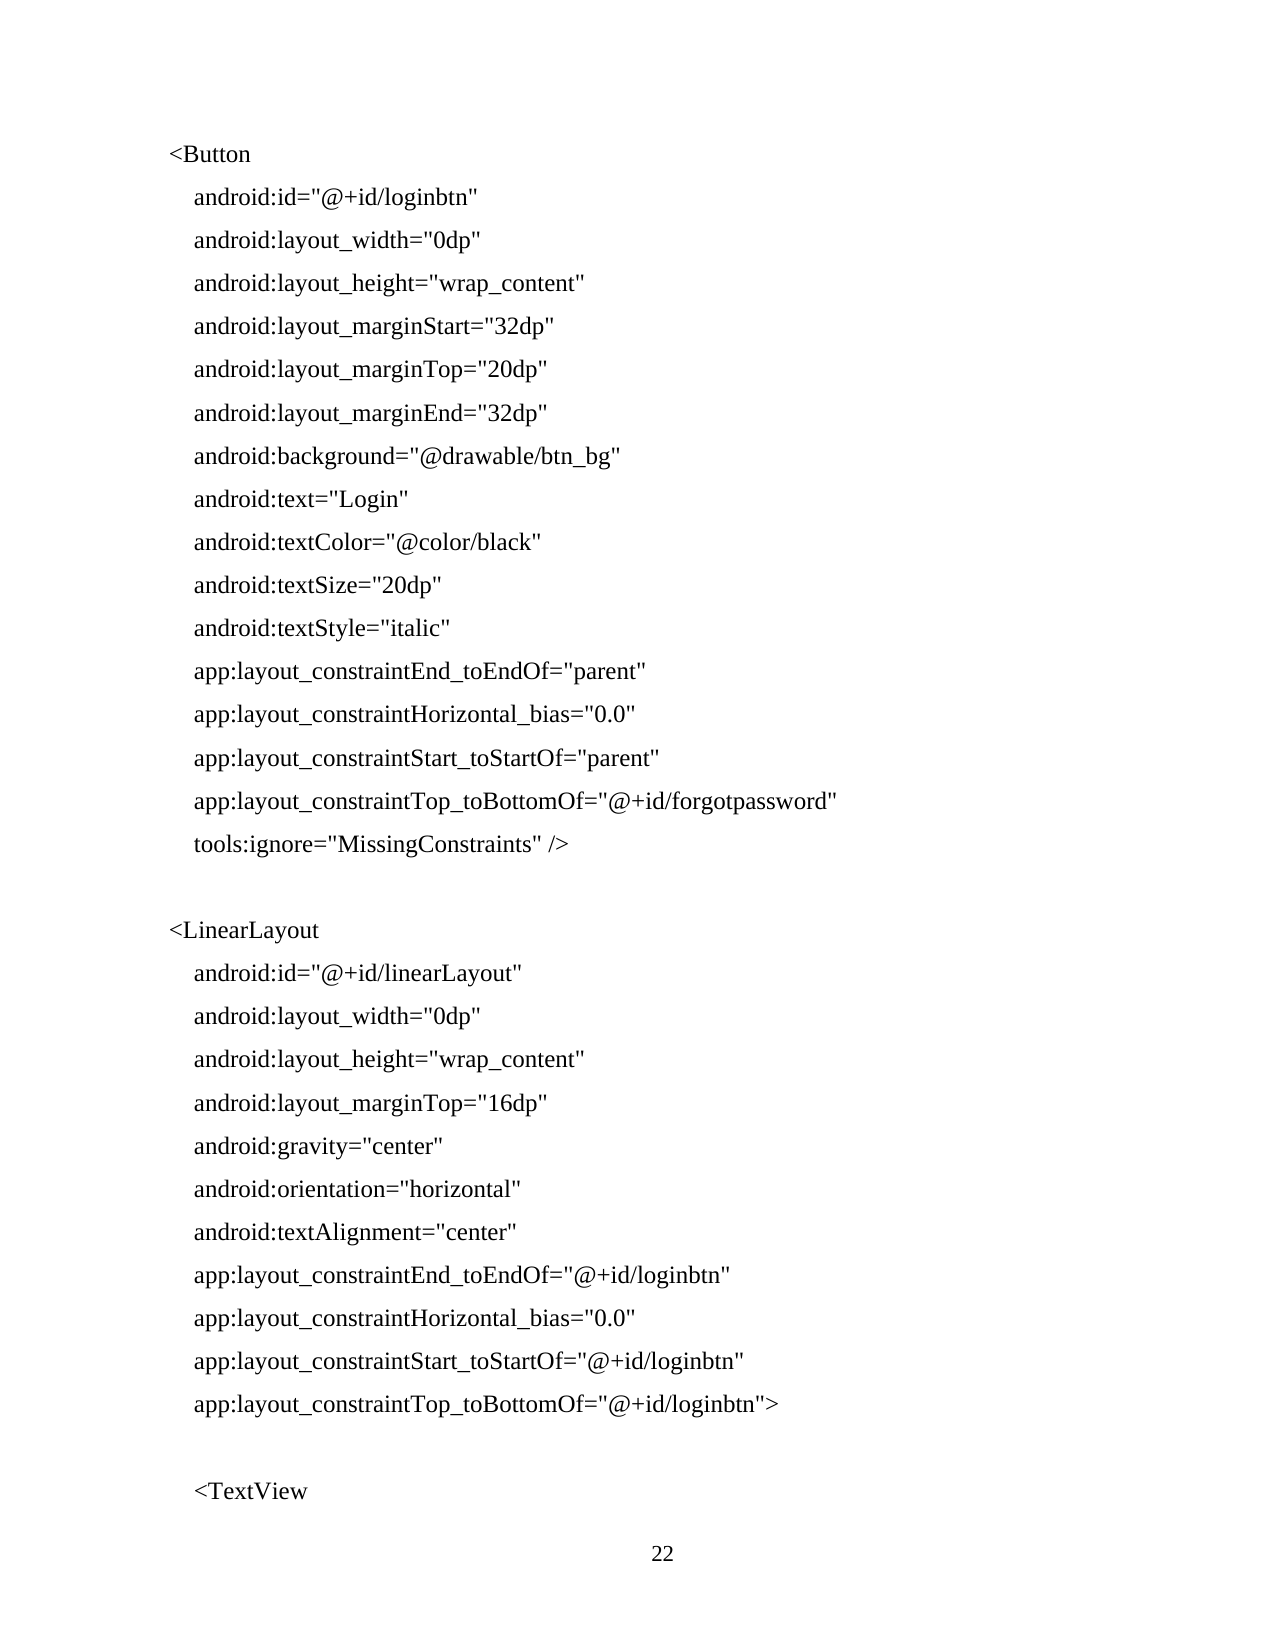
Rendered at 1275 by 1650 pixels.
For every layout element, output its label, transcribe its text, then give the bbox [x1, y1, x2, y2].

text android:id="@+id/loginbtn" [144, 182, 1181, 211]
text app:layout_constraintStart_toStartOf="@+id/loginbtn" [144, 1346, 1181, 1375]
text app:layout_constraintEnd_toEndOf="@+id/loginbtn" [144, 1260, 1181, 1289]
text android:layout_marginEnd="32dp" [144, 398, 1181, 426]
text app:layout_constraintTop_toBottomOf="@+id/forgotpassword" [144, 786, 1181, 814]
text android:layout_width="0dp" [144, 1001, 1181, 1030]
text <TextView [144, 1476, 1181, 1504]
text app:layout_constraintHorizontal_bias="0.0" [144, 1303, 1181, 1332]
text android:text="Login" [144, 484, 1181, 513]
text tools:ignore="MissingConstraints" /> [144, 829, 1181, 858]
text android:textSize="20dp" [144, 570, 1181, 599]
text android:textStyle="italic" [144, 613, 1181, 642]
text <Button [144, 139, 1181, 168]
text app:layout_constraintTop_toBottomOf="@+id/loginbtn"> [144, 1389, 1181, 1418]
text android:gravity="center" [144, 1131, 1181, 1159]
text android:layout_height="wrap_content" [144, 1044, 1181, 1073]
text android:orientation="horizontal" [144, 1174, 1181, 1203]
text android:layout_marginStart="32dp" [144, 311, 1181, 340]
text android:background="@drawable/btn_bg" [144, 441, 1181, 469]
text android:layout_marginTop="16dp" [144, 1088, 1181, 1116]
text android:textColor="@color/black" [144, 527, 1181, 556]
text android:id="@+id/linearLayout" [144, 958, 1181, 987]
text android:layout_width="0dp" [144, 225, 1181, 254]
text <LinearLayout [144, 915, 1181, 944]
text app:layout_constraintStart_toStartOf="parent" [144, 743, 1181, 771]
text android:layout_height="wrap_content" [144, 268, 1181, 297]
text app:layout_constraintEnd_toEndOf="parent" [144, 656, 1181, 685]
text android:layout_marginTop="20dp" [144, 354, 1181, 383]
text android:textAlignment="center" [144, 1217, 1181, 1246]
text app:layout_constraintHorizontal_bias="0.0" [144, 699, 1181, 728]
